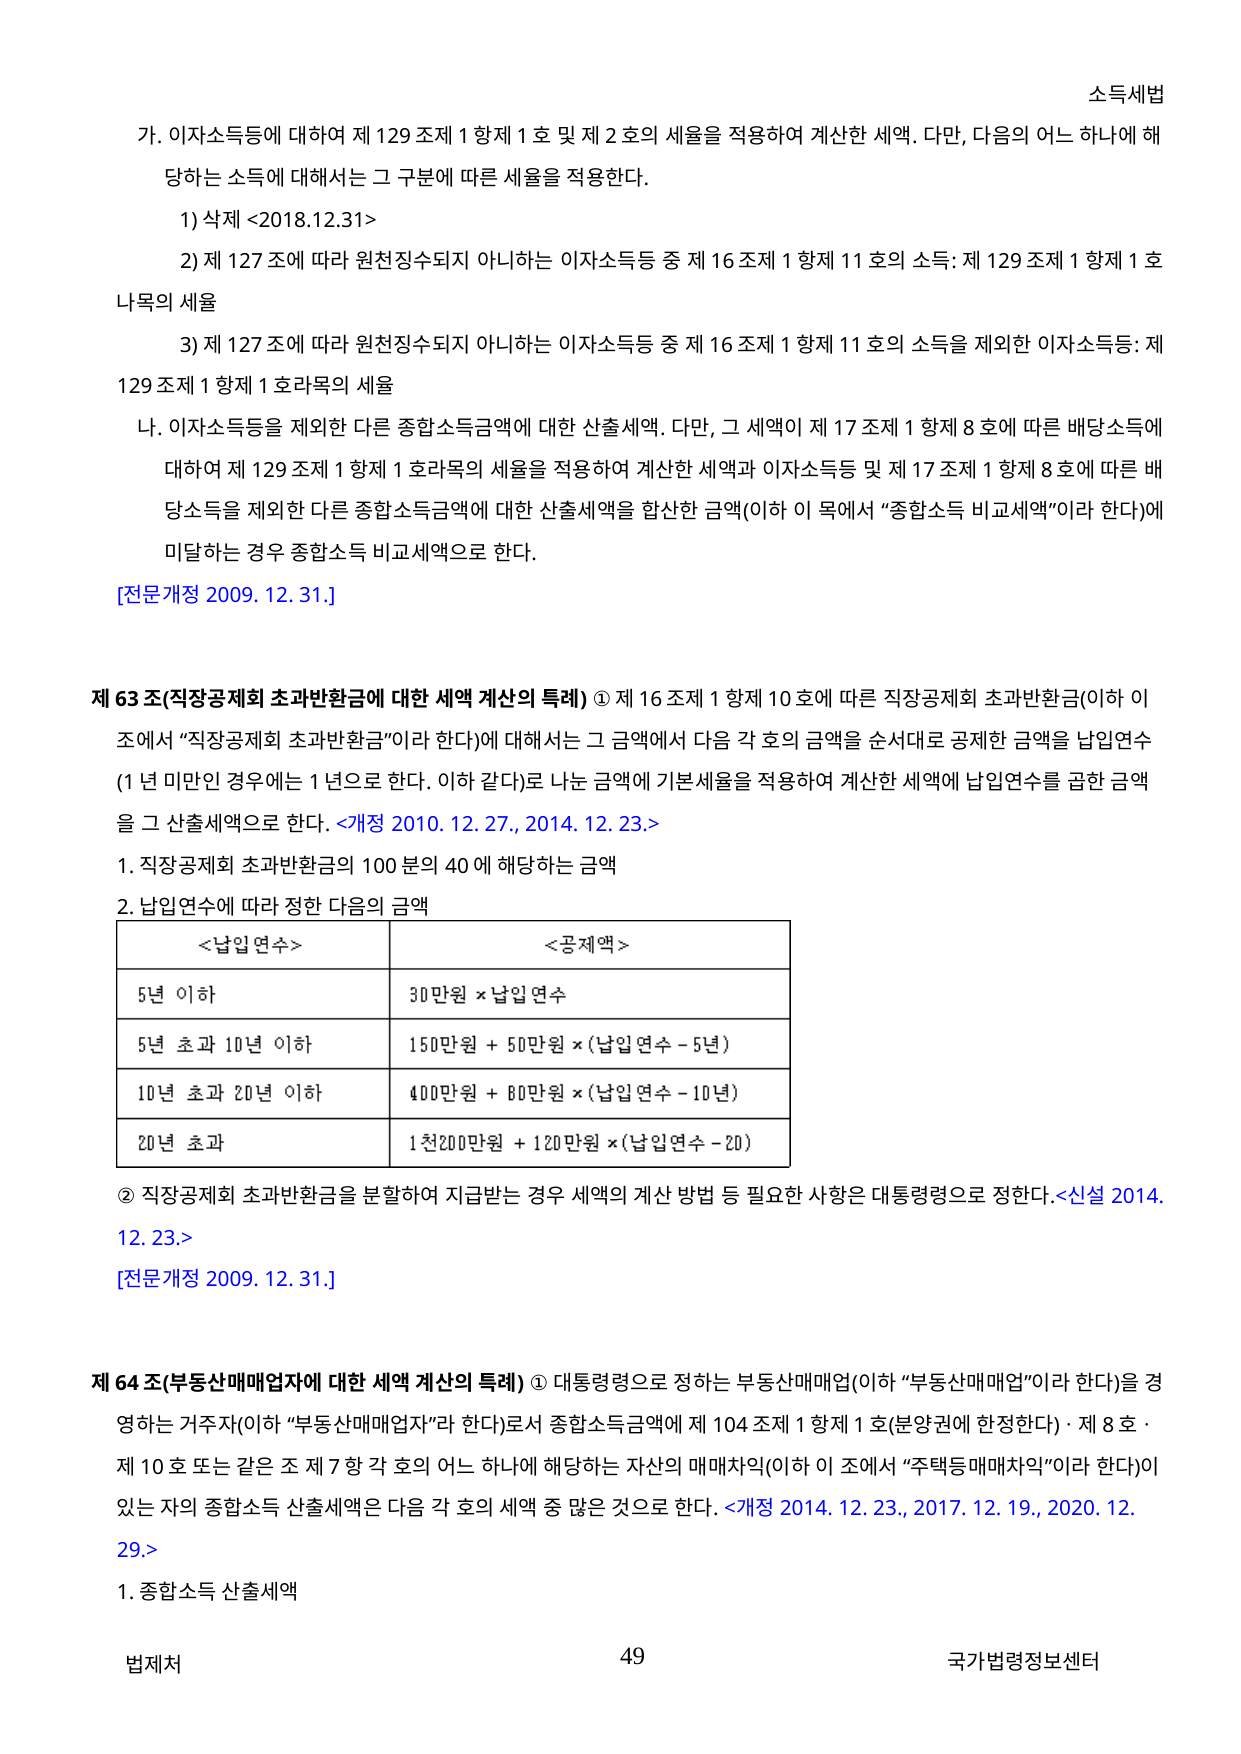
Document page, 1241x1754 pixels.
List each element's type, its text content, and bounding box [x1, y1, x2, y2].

text 나. 이자소득등을 제외한 다른 종합소득금액에 대한 산출세액. 다만, 그 세액이 제17조제1항제8호에 따른 배당소득에 대하여 제129조제1항제1호라목의 세율을 적용하여 계산한 세액과 이자소득등 및 제17조제1항제8호에 따른 배당소득을 제외한 다른 종합소득금액에 대한 산출세액을 합산한 금액(이하 이 목에서 “종합소득 비교세액”이라 한다)에 미달하는 경우 종합소득 비교세액으로 한다. [137, 400, 1165, 567]
text 1. 직장공제회 초과반환금의 100분의 40에 해당하는 금액 [117, 837, 1165, 879]
text ② 직장공제회 초과반환금을 분할하여 지급받는 경우 세액의 계산 방법 등 필요한 사항은 대통령령으로 정한다.<신설 2014. 12. 23.> [117, 1168, 1165, 1251]
text [전문개정 2009. 12. 31.] [117, 567, 1165, 608]
text 가. 이자소득등에 대하여 제129조제1항제1호 및 제2호의 세율을 적용하여 계산한 세액. 다만, 다음의 어느 하나에 해당하는 소득에 대해서는 그 구분에 따른 세율을 적용한다. [137, 108, 1165, 192]
text 3) 제127조에 따라 원천징수되지 아니하는 이자소득등 중 제16조제1항제11호의 소득을 제외한 이자소득등: 제129조제1항제1호라목의 세율 [117, 317, 1165, 400]
text 1. 종합소득 산출세액 [117, 1564, 1165, 1605]
text 1) 삭제 <2018.12.31> [117, 192, 1165, 233]
text 2. 납입연수에 따라 정한 다음의 금액 [117, 879, 1165, 921]
picture [116, 920, 791, 1168]
text 2) 제127조에 따라 원천징수되지 아니하는 이자소득등 중 제16조제1항제11호의 소득: 제129조제1항제1호나목의 세율 [117, 233, 1165, 317]
text 제63조(직장공제회 초과반환금에 대한 세액 계산의 특례) ①제16조제1항제10호에 따른 직장공제회 초과반환금(이하 이 조에서 “직장공제회 초과반환금”이라 한다)에 대해서는 그 금액에서 다음 각 호의 금액을 순서대로 공제한 금액을 납입연수(1년 미만인 경우에는 1년으로 한다. 이하 같다)로 나눈 금액에 기본세율을 적용하여 계산한 세액에 납입연수를 곱한 금액을 그 산출세액으로 한다. <개정 2010. 12. 27., 2014. 12. 23.> [92, 671, 1165, 837]
text 제64조(부동산매매업자에 대한 세액 계산의 특례) ① 대통령령으로 정하는 부동산매매업(이하 “부동산매매업”이라 한다)을 경영하는 거주자(이하 “부동산매매업자”라 한다)로서 종합소득금액에 제104조제1항제1호(분양권에 한정한다)ㆍ제8호ㆍ제10호 또는 같은 조 제7항 각 호의 어느 하나에 해당하는 자산의 매매차익(이하 이 조에서 “주택등매매차익”이라 한다)이 있는 자의 종합소득 산출세액은 다음 각 호의 세액 중 많은 것으로 한다. <개정 2014. 12. 23., 2017. 12. 19., 2020. 12. 29.> [92, 1355, 1165, 1564]
text [전문개정 2009. 12. 31.] [117, 1251, 1165, 1293]
